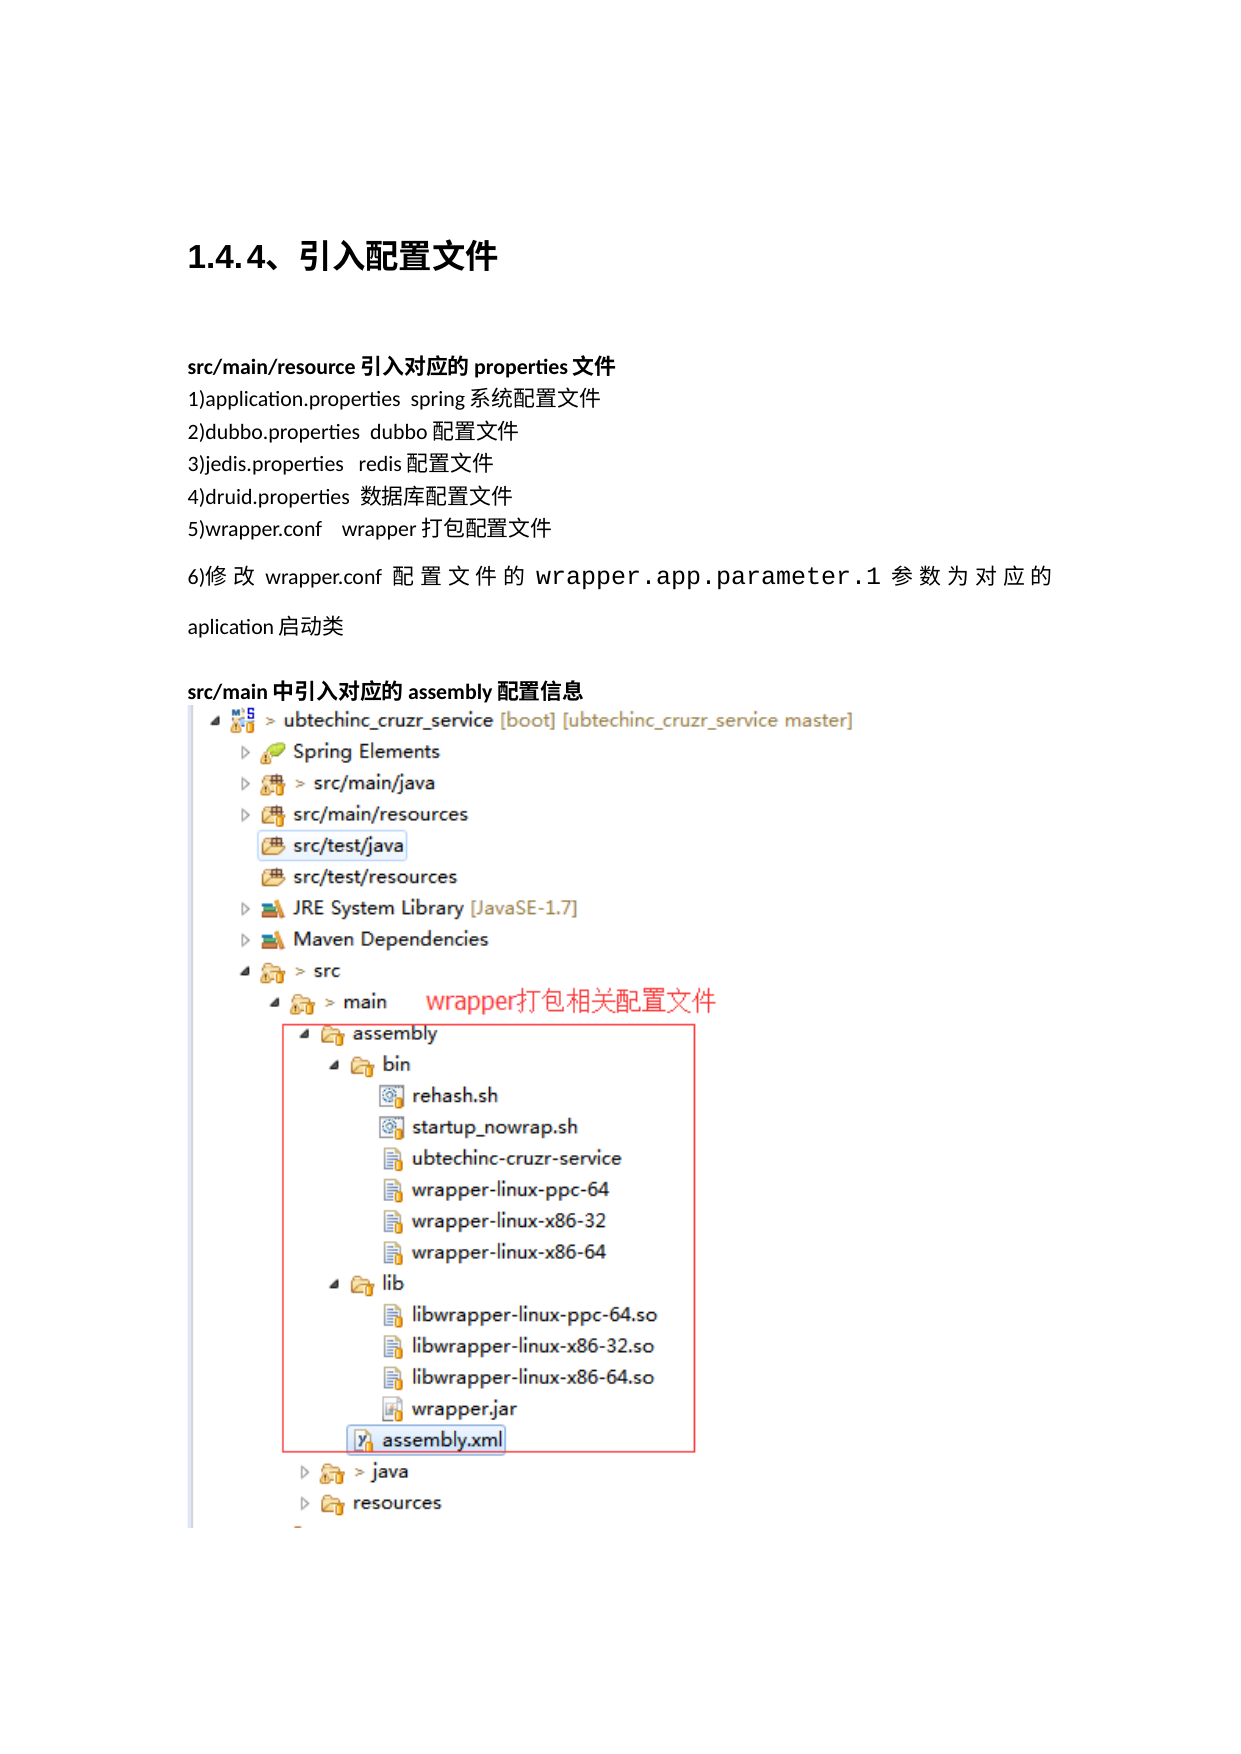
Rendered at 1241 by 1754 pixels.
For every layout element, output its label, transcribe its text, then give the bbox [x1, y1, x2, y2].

picture [187, 705, 985, 1528]
list 修改wrapper.conf配置文件的wrapper.app.parameter.1参数为对应的 aplication启动类 [187, 543, 1053, 641]
list dubbo.properties dubbo配置文件 [187, 413, 1053, 446]
list src/main中引入对应的assembly配置信息 [187, 673, 1053, 706]
list druid.properties 数据库配置文件 [187, 478, 1053, 511]
list src/main/resource引入对应的properties文件 [187, 348, 1053, 381]
list jedis.properties redis配置文件 [187, 446, 1053, 478]
list wrapper.conf wrapper打包配置文件 [187, 511, 1053, 543]
subtitle 4、引入配置文件 [187, 222, 1053, 287]
list application.properties spring系统配置文件 [187, 381, 1053, 413]
